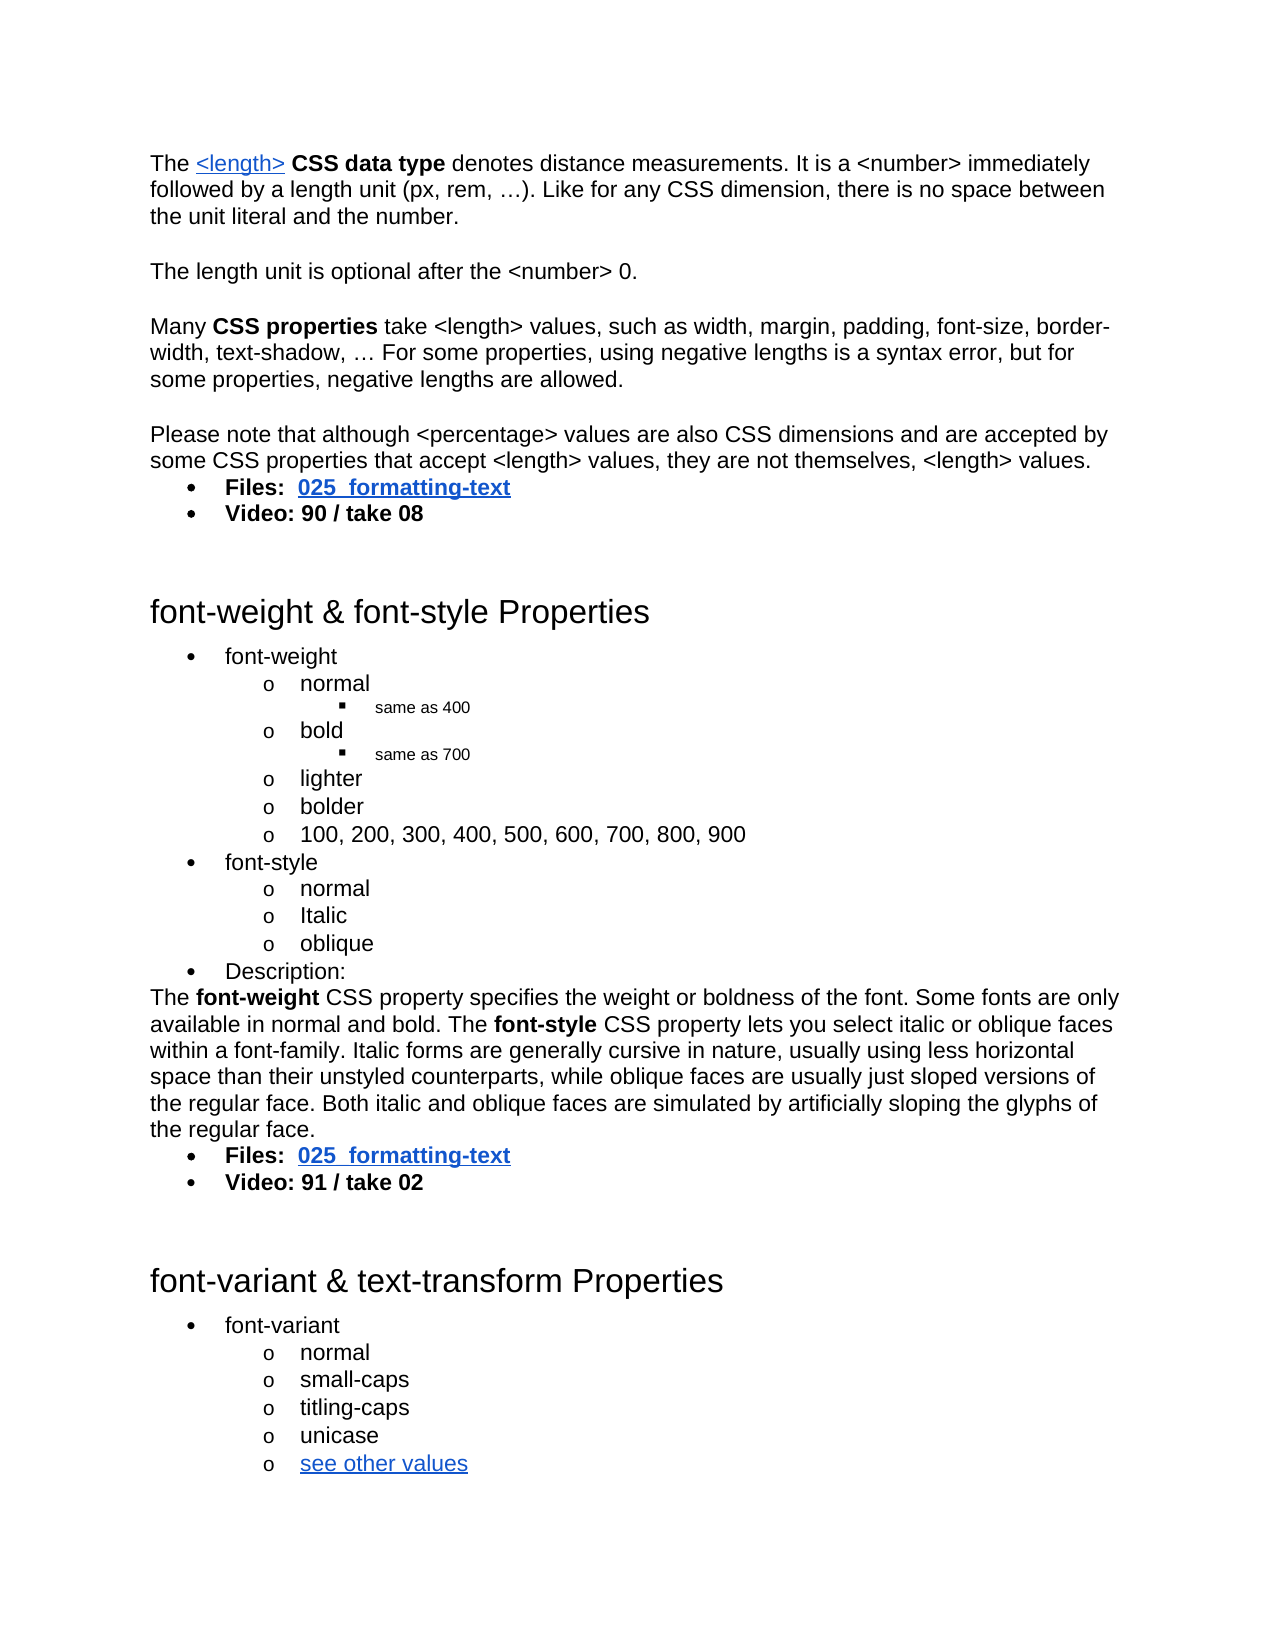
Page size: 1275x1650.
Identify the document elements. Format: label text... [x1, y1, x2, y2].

list lighter [262, 765, 1125, 793]
text The length unit is optional after the <number> 0. [150, 258, 1125, 284]
list Video: 90 / take 08 [187, 500, 1125, 526]
text The font-weight CSS property specifies the weight or boldness of the font. Some fonts are only available in normal and bold. The font-style CSS property lets you select italic or oblique faces within a font-family. Italic forms are generally cursive in nature, usually using less horizontal space than their unstyled counterparts, while oblique faces are usually just sloped versions of the regular face. Both italic and oblique faces are simulated by artificially sloping the glyphs of the regular face. [150, 984, 1125, 1142]
list Video: 91 / take 02 [187, 1169, 1125, 1195]
list see other values [262, 1449, 1125, 1477]
list Description: [187, 958, 1125, 984]
text The <length> CSS data type denotes distance measurements. It is a <number> immediately followed by a length unit (px, rem, …). Like for any CSS dimension, there is no space between the unit literal and the number. [150, 150, 1125, 229]
list font-weight [187, 643, 1125, 670]
list normal [262, 670, 1125, 697]
list font-style [187, 848, 1125, 875]
text Many CSS properties take <length> values, such as width, margin, padding, font-size, border-width, text-shadow, … For some properties, using negative lengths is a syntax error, but for some properties, negative lengths are allowed. [150, 313, 1125, 392]
list Files: 025_formatting-text [187, 1142, 1125, 1169]
list same as 400 [337, 697, 1125, 717]
list 100, 200, 300, 400, 500, 600, 700, 800, 900 [262, 821, 1125, 848]
list Italic [262, 902, 1125, 930]
list oblique [262, 930, 1125, 958]
list font-variant [187, 1312, 1125, 1339]
list bold [262, 717, 1125, 745]
text font-weight & font-style Properties [150, 592, 1125, 631]
list bolder [262, 793, 1125, 821]
text font-variant & text-transform Properties [150, 1261, 1125, 1300]
list normal [262, 1339, 1125, 1366]
list normal [262, 875, 1125, 902]
text Please note that although <percentage> values are also CSS dimensions and are accepted by some CSS properties that accept <length> values, they are not themselves, <length> values. [150, 421, 1125, 473]
list titling-caps [262, 1394, 1125, 1422]
list same as 700 [337, 745, 1125, 765]
list small-caps [262, 1366, 1125, 1394]
list Files: 025_formatting-text [187, 473, 1125, 500]
list unicase [262, 1422, 1125, 1449]
